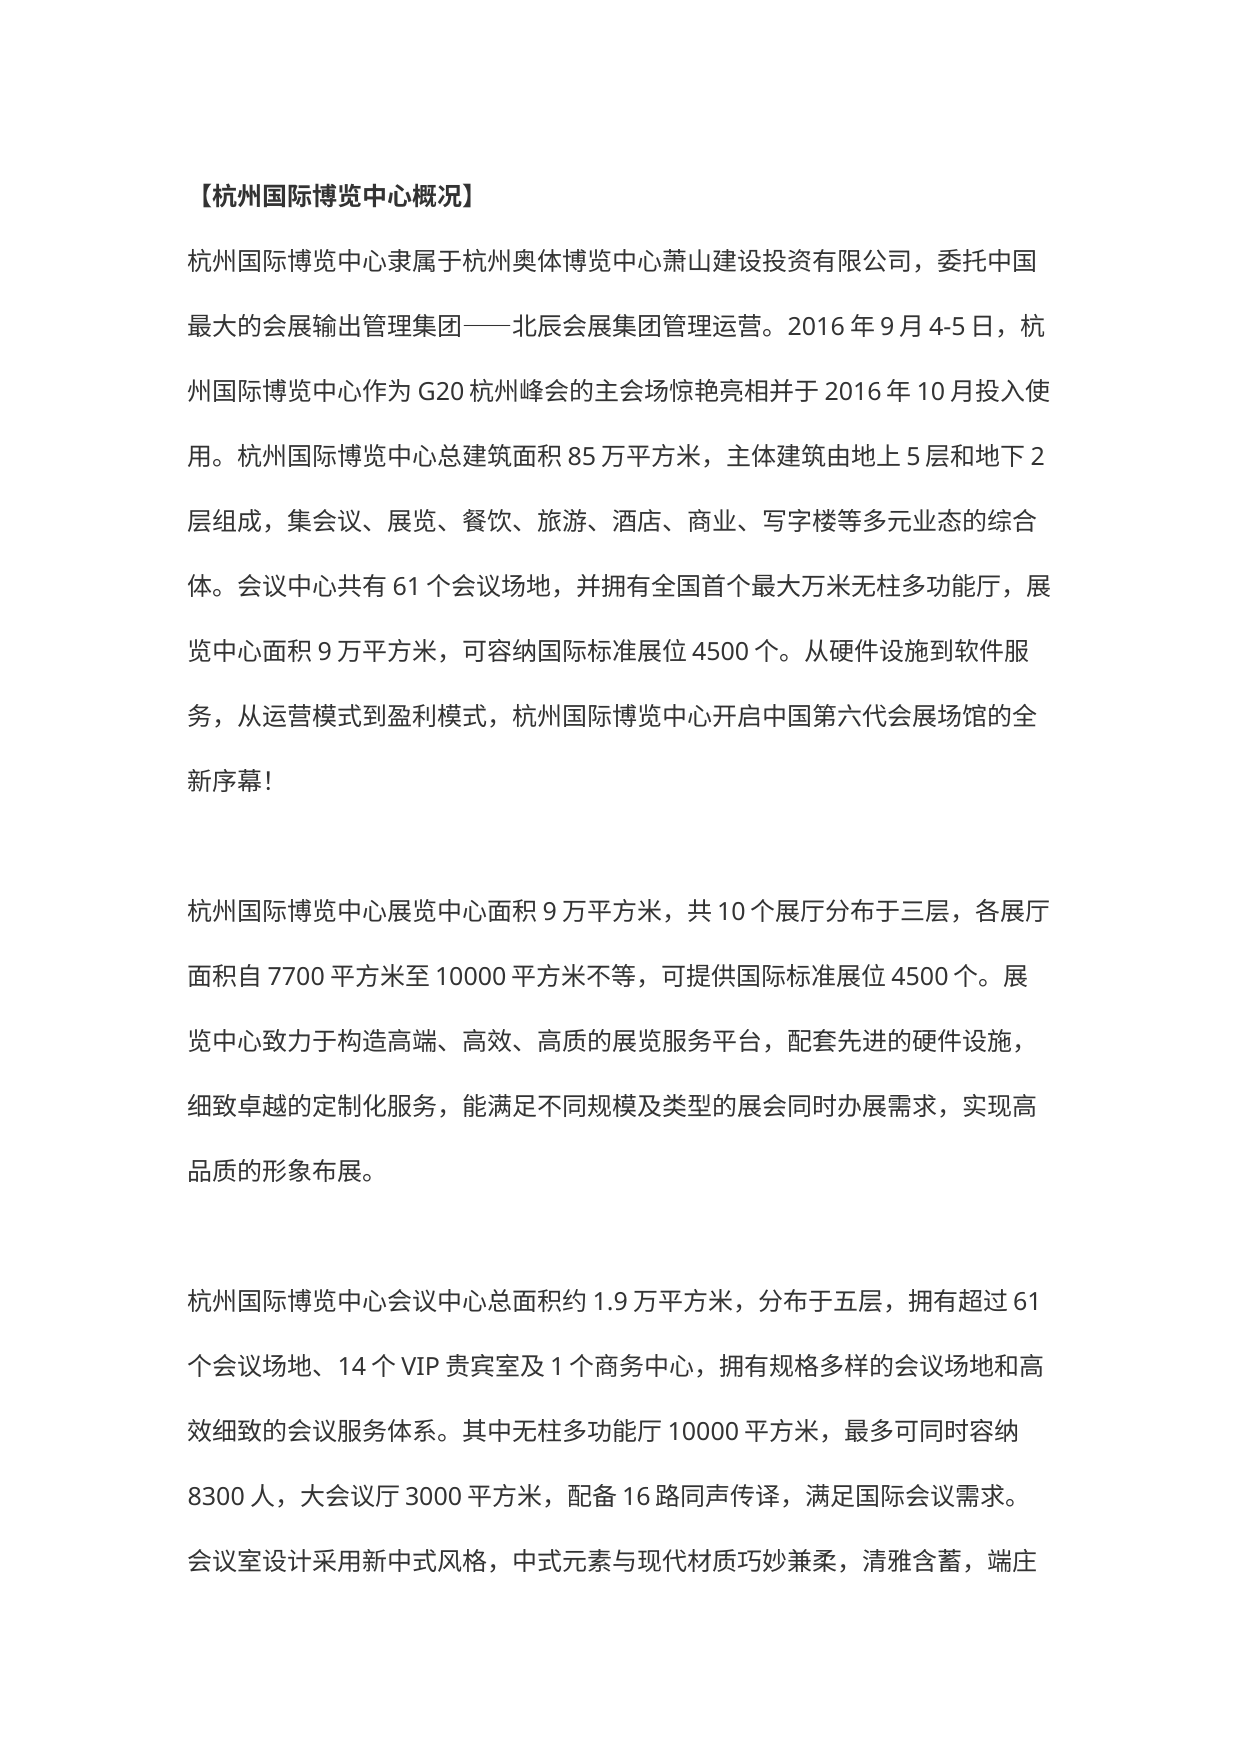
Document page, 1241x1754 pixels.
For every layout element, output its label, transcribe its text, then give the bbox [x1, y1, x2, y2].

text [187, 227, 1053, 1592]
text 【杭州国际博览中心概况】 [187, 162, 1053, 227]
